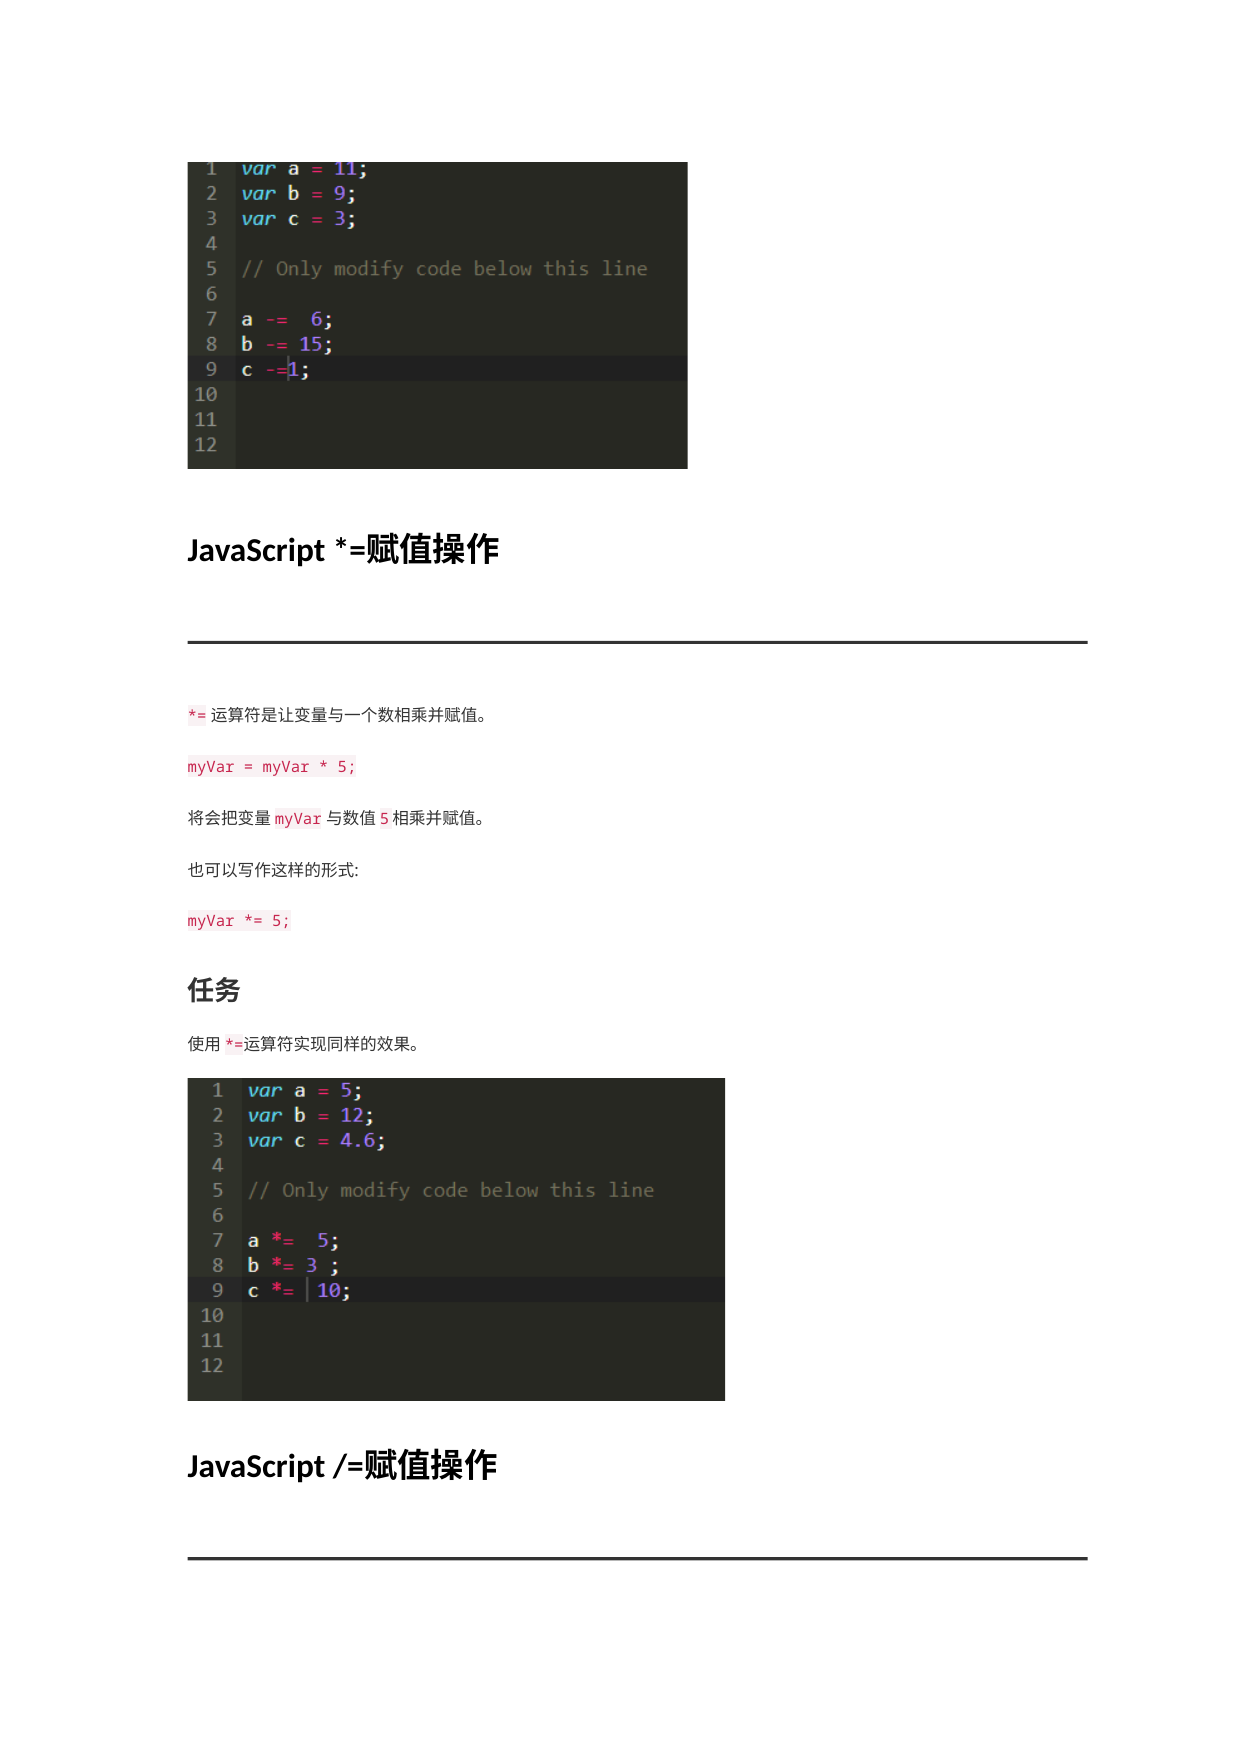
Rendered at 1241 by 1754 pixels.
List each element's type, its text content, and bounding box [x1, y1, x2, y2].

text myVar *= 5; [187, 904, 1053, 937]
text myVar = myVar * 5; [187, 750, 1053, 782]
picture [187, 1078, 725, 1401]
subtitle JavaScript *=赋值操作 [187, 514, 1053, 579]
text 使用 *=运算符实现同样的效果。 [187, 1027, 1053, 1059]
subtitle 任务 [187, 956, 1053, 1021]
picture [187, 162, 688, 469]
text 也可以写作这样的形式: [187, 853, 1053, 885]
text 将会把变量 myVar 与数值 5相乘并赋值。 [187, 801, 1053, 834]
text *= 运算符是让变量与一个数相乘并赋值。 [187, 698, 1053, 731]
subtitle JavaScript /=赋值操作 [187, 1430, 1053, 1495]
